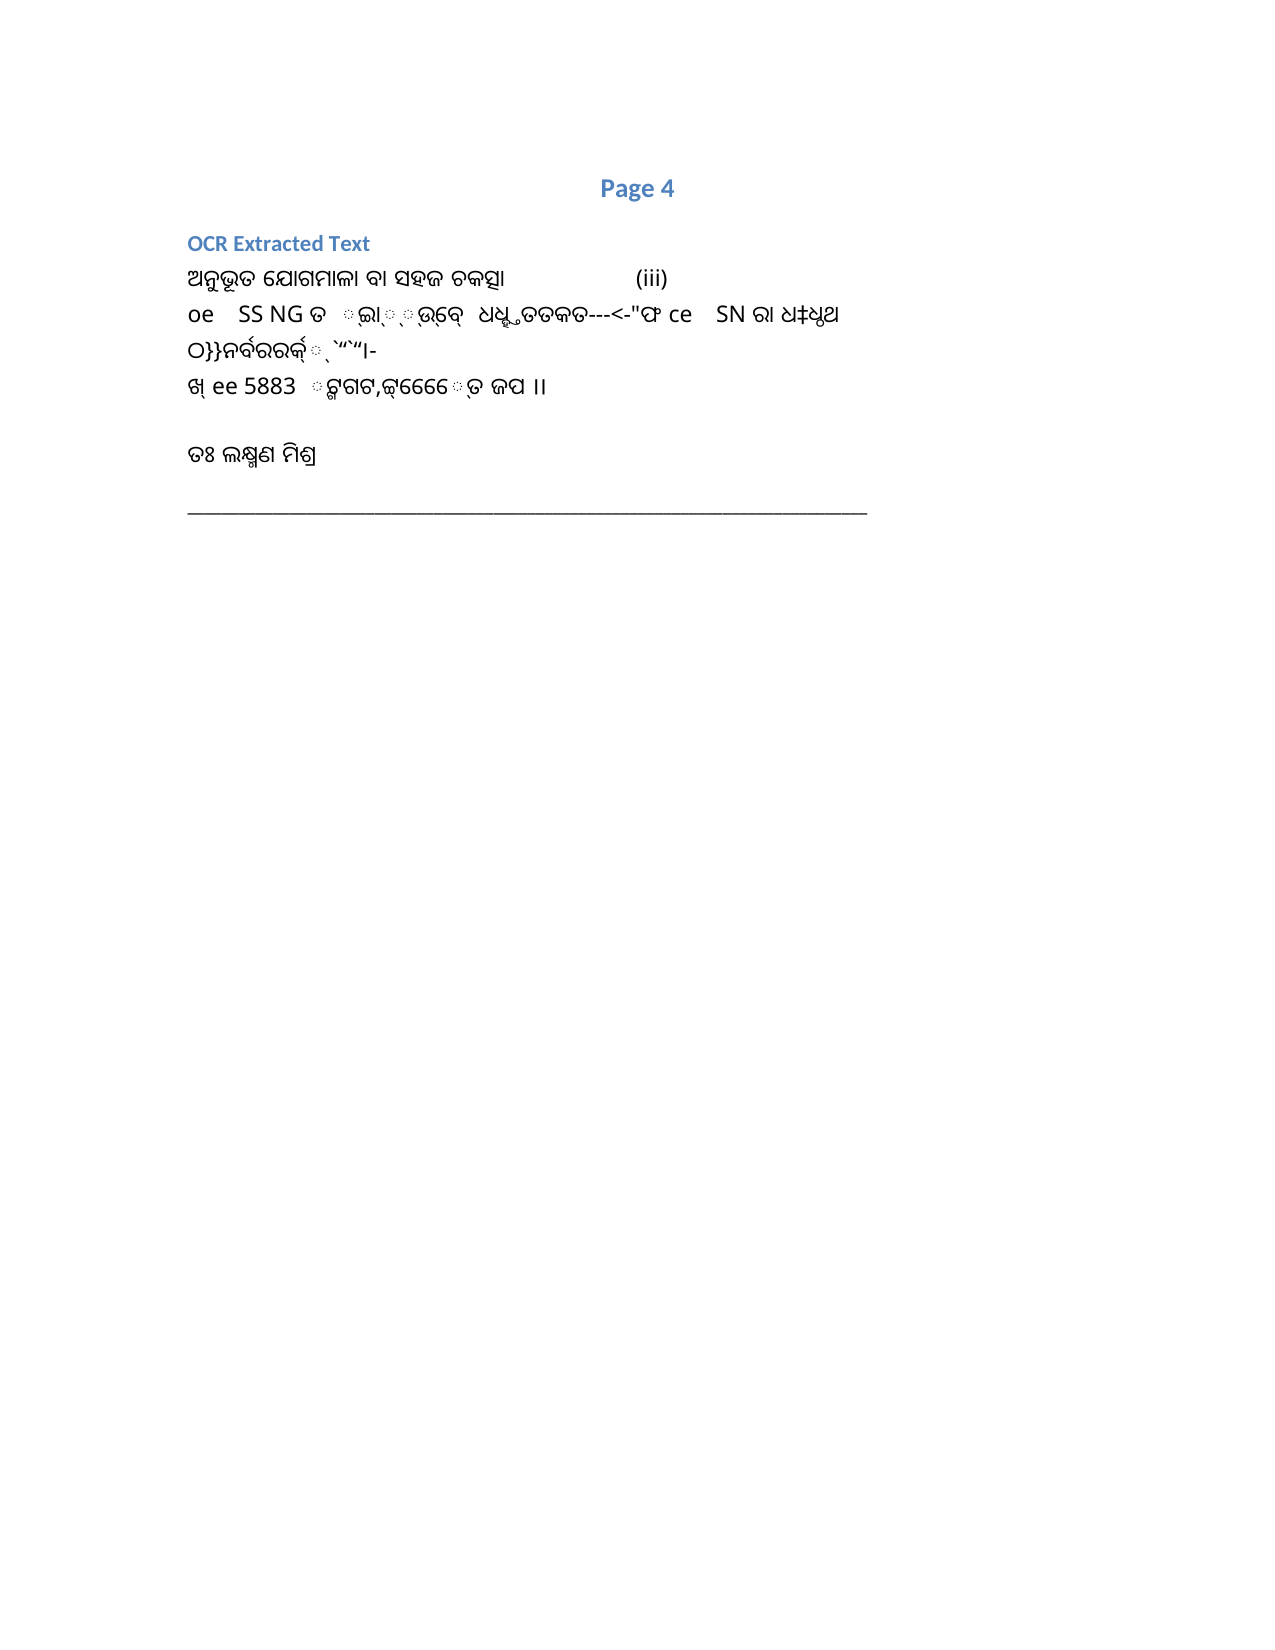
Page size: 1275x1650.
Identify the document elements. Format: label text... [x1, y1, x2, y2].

text ଅନୁଭୂତ ଯୋଗମାଳା ବା ସହଜ ଚକତ୍ସା (iii) oe SS NG ତ ୍ଇା୍‌୍୍‌ଉ୍‌ବେ୍‌ ଧଧ୍ହ୍ତତତକତ---<-"ଫ ce SN ରା ଧ‡ଧ୍ଠଥ ଠ}}ନର୍ବରରର୍କ୍୍‌ `“`“।- ଖ୍‌ ee 5883 ୍ଗଟଗଟ,ଟ୍ଟ୍େେେେ୍ତ ଜପ ।। ତଃ ଲକ୍ଷ୍ମଣ ମିଶ୍ର [187, 262, 1087, 467]
subtitle Page 4 [187, 171, 1087, 204]
text ________________________________________________________________________________ [187, 492, 1087, 518]
subtitle OCR Extracted Text [187, 229, 1087, 258]
